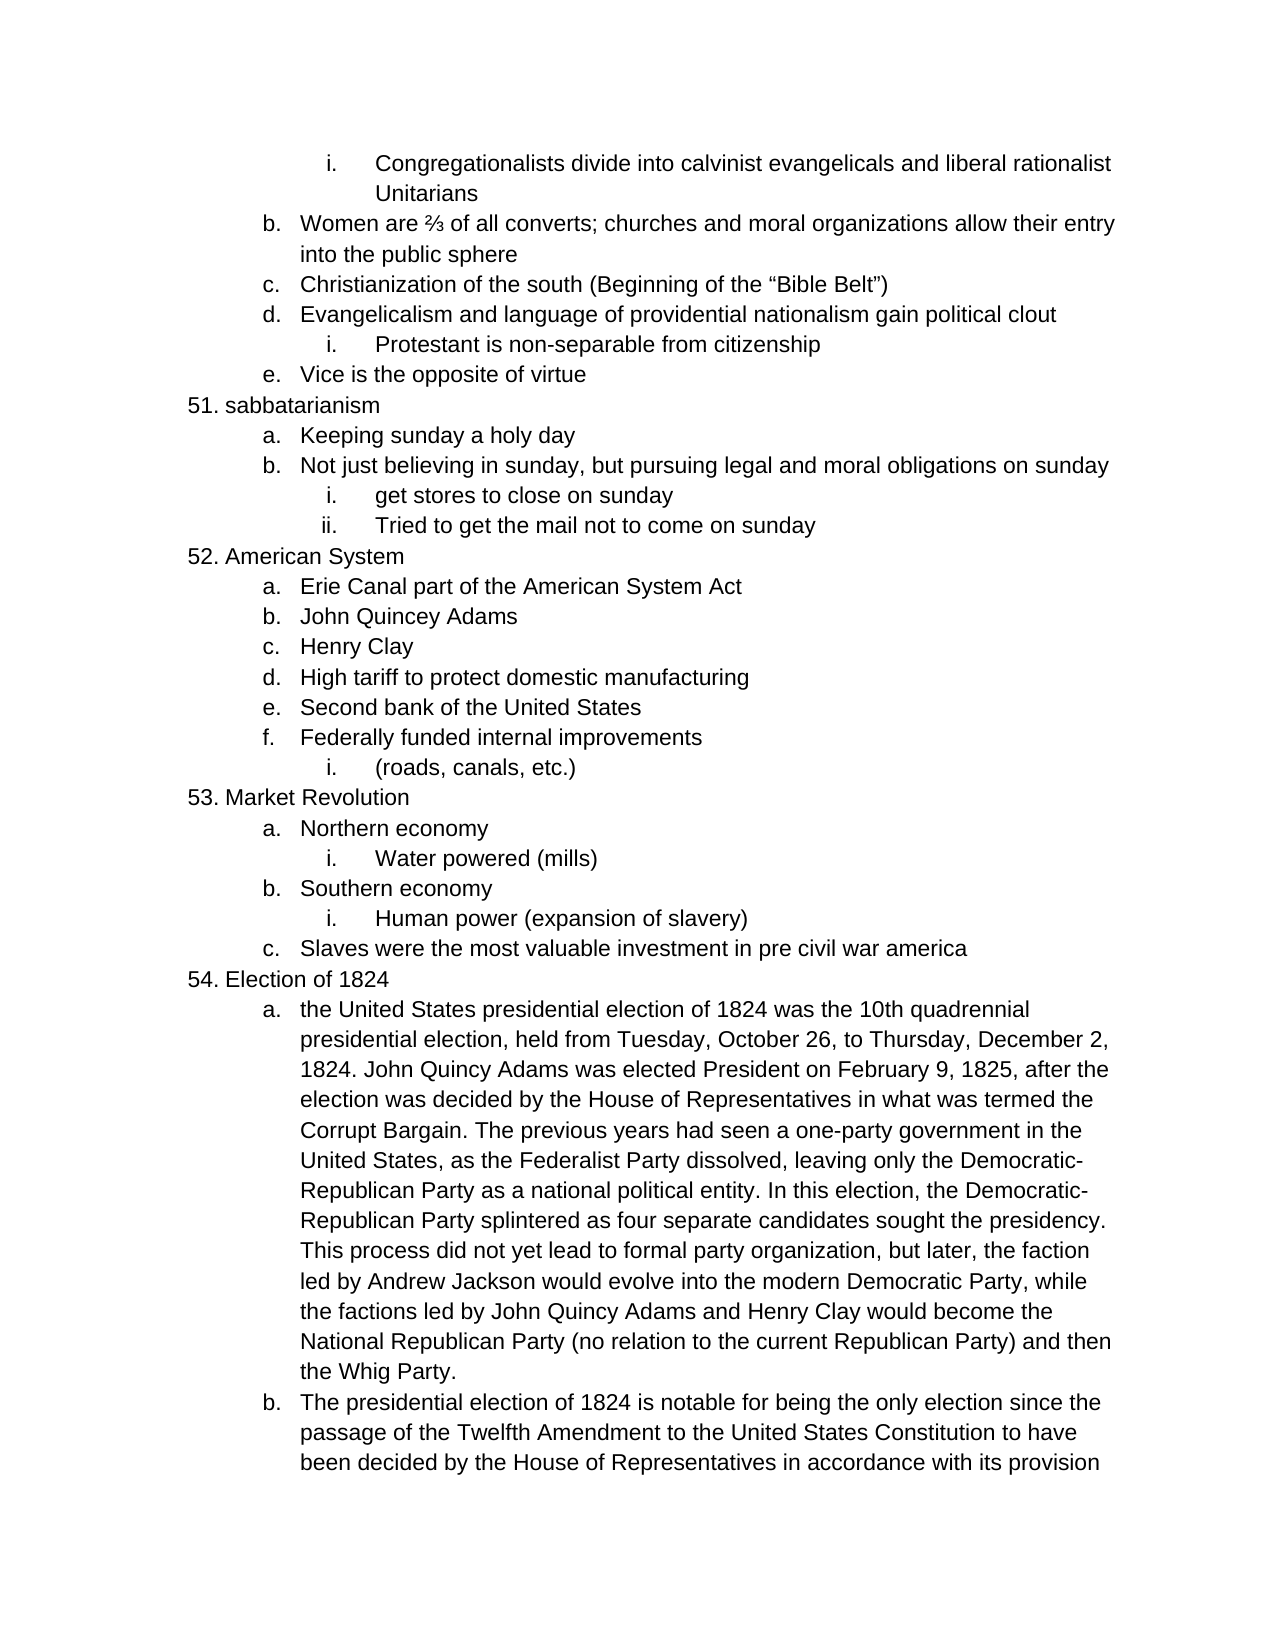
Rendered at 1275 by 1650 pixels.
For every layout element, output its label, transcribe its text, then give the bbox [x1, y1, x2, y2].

list American System [187, 543, 1125, 569]
list get stores to close on sunday [337, 482, 1125, 509]
list (roads, canals, etc.) [337, 754, 1125, 781]
list the United States presidential election of 1824 was the 10th quadrennial presidential election, held from Tuesday, October 26, to Thursday, December 2, 1824. John Quincy Adams was elected President on February 9, 1825, after the election was decided by the House of Representatives in what was termed the Corrupt Bargain. The previous years had seen a one-party government in the United States, as the Federalist Party dissolved, leaving only the Democratic-Republican Party as a national political entity. In this election, the Democratic-Republican Party splintered as four separate candidates sought the presidency. This process did not yet lead to formal party organization, but later, the faction led by Andrew Jackson would evolve into the modern Democratic Party, while the factions led by John Quincy Adams and Henry Clay would become the National Republican Party (no relation to the current Republican Party) and then the Whig Party. [262, 996, 1125, 1385]
list Christianization of the south (Beginning of the “Bible Belt”) [262, 271, 1125, 297]
list High tariff to protect domestic manufacturing [262, 663, 1125, 690]
list Evangelicalism and language of providential nationalism gain political clout [262, 301, 1125, 327]
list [262, 1388, 1125, 1475]
list Protestant is non-separable from citizenship [337, 331, 1125, 358]
list John Quincey Adams [262, 603, 1125, 629]
list Water powered (mills) [337, 845, 1125, 871]
list Market Revolution [187, 784, 1125, 811]
list Election of 1824 [187, 966, 1125, 992]
list Vice is the opposite of virtue [262, 361, 1125, 388]
list Keeping sunday a holy day [262, 422, 1125, 448]
list Tried to get the mail not to come on sunday [337, 512, 1125, 539]
list Erie Canal part of the American System Act [262, 573, 1125, 599]
list Human power (expansion of slavery) [337, 905, 1125, 932]
list Henry Clay [262, 633, 1125, 660]
list Women are ⅔ of all converts; churches and moral organizations allow their entry into the public sphere [262, 210, 1125, 267]
list Southern economy [262, 875, 1125, 901]
list Northern economy [262, 814, 1125, 841]
list Congregationalists divide into calvinist evangelicals and liberal rationalist Unitarians [337, 150, 1125, 207]
list sabbatarianism [187, 392, 1125, 418]
list Not just believing in sunday, but pursuing legal and moral obligations on sunday [262, 452, 1125, 478]
list Second bank of the United States [262, 694, 1125, 720]
list Slaves were the most valuable investment in pre civil war america [262, 935, 1125, 962]
list Federally funded internal improvements [262, 724, 1125, 750]
